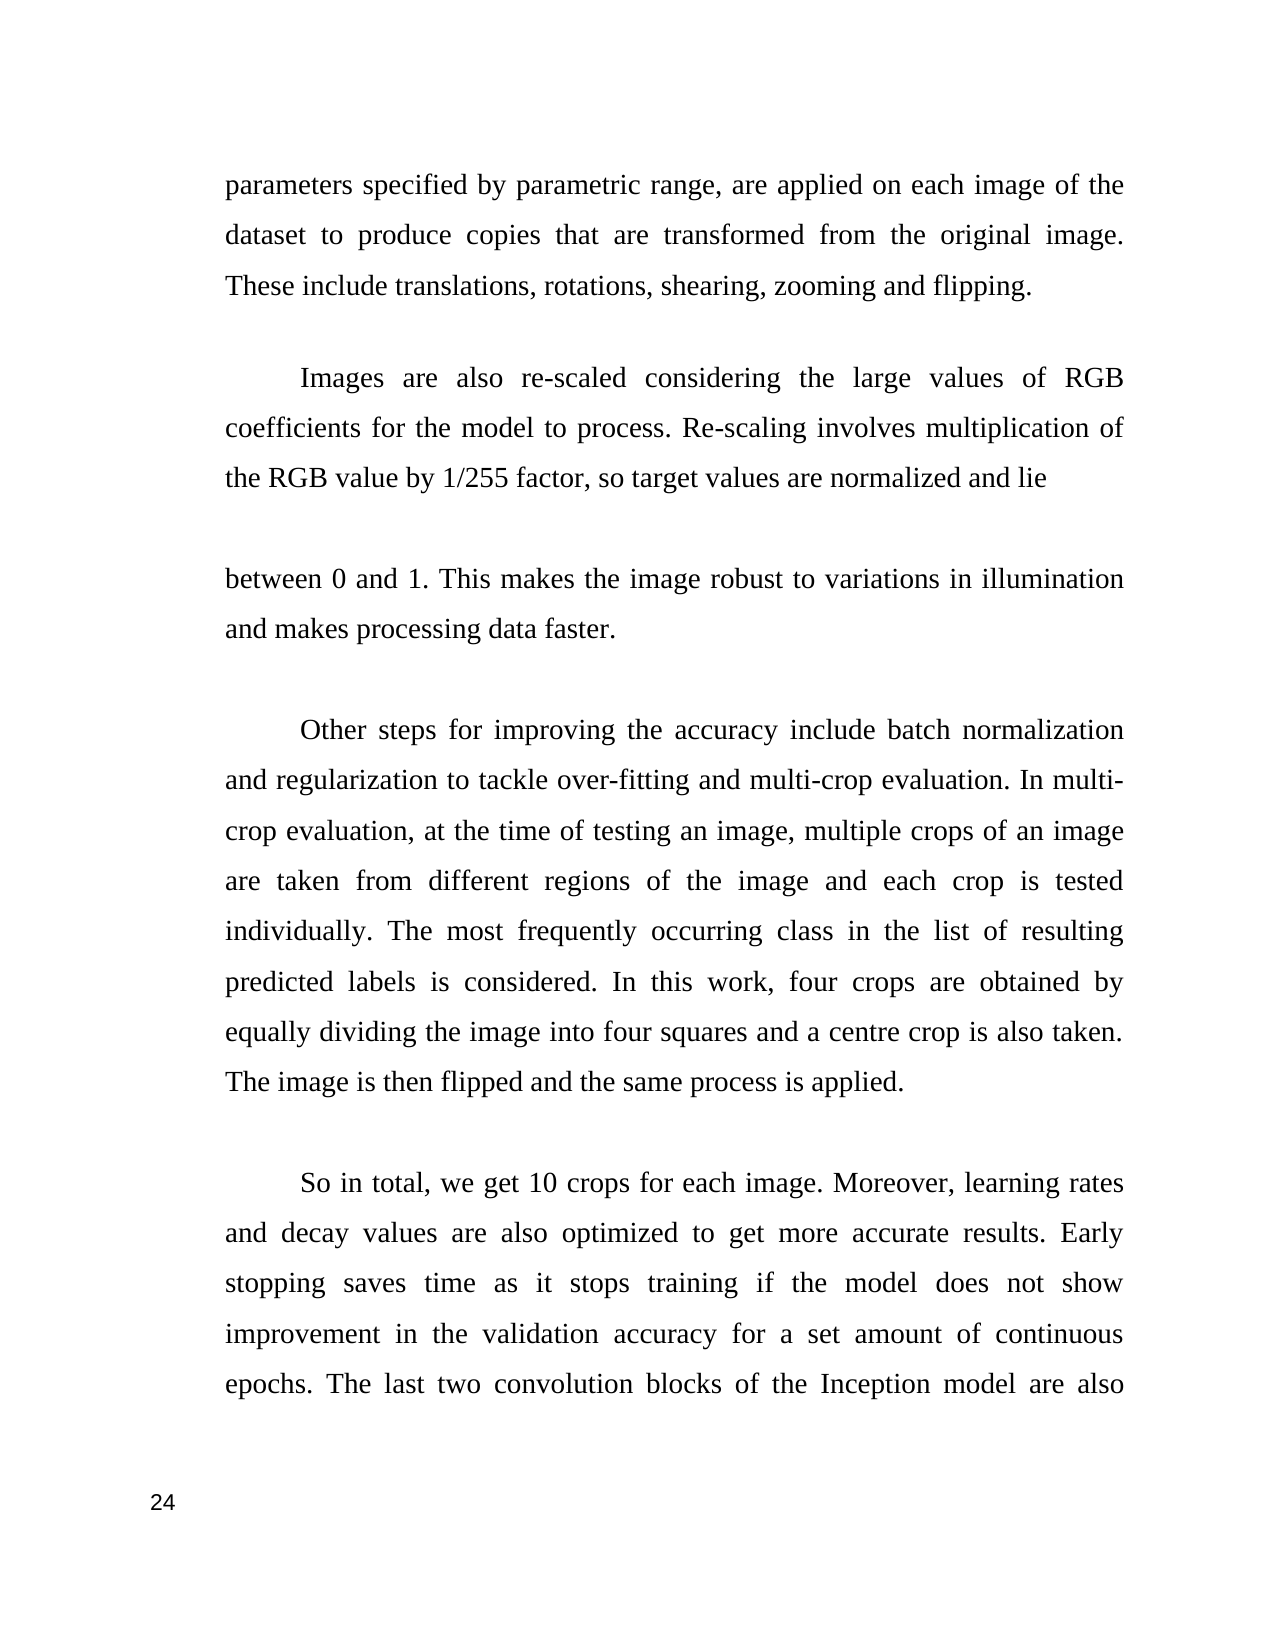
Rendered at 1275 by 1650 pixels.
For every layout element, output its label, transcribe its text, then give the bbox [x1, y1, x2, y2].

text Images are also re-scaled considering the large values of RGB coefficients for the model to process. Re-scaling involves multiplication of the RGB value by 1/255 factor, so target values are normalized and lie [225, 360, 1125, 494]
text between 0 and 1. This makes the image robust to variations in illumination and makes processing data faster. [225, 561, 1125, 645]
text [225, 167, 1125, 301]
text Other steps for improving the accuracy include batch normalization and regularization to tackle over-fitting and multi-crop evaluation. In multi-crop evaluation, at the time of testing an image, multiple crops of an image are taken from different regions of the image and each crop is tested individually. The most frequently occurring class in the list of resulting predicted labels is considered. In this work, four crops are obtained by equally dividing the image into four squares and a centre crop is also taken. The image is then flipped and the same process is applied. [225, 712, 1125, 1098]
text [225, 1165, 1125, 1400]
